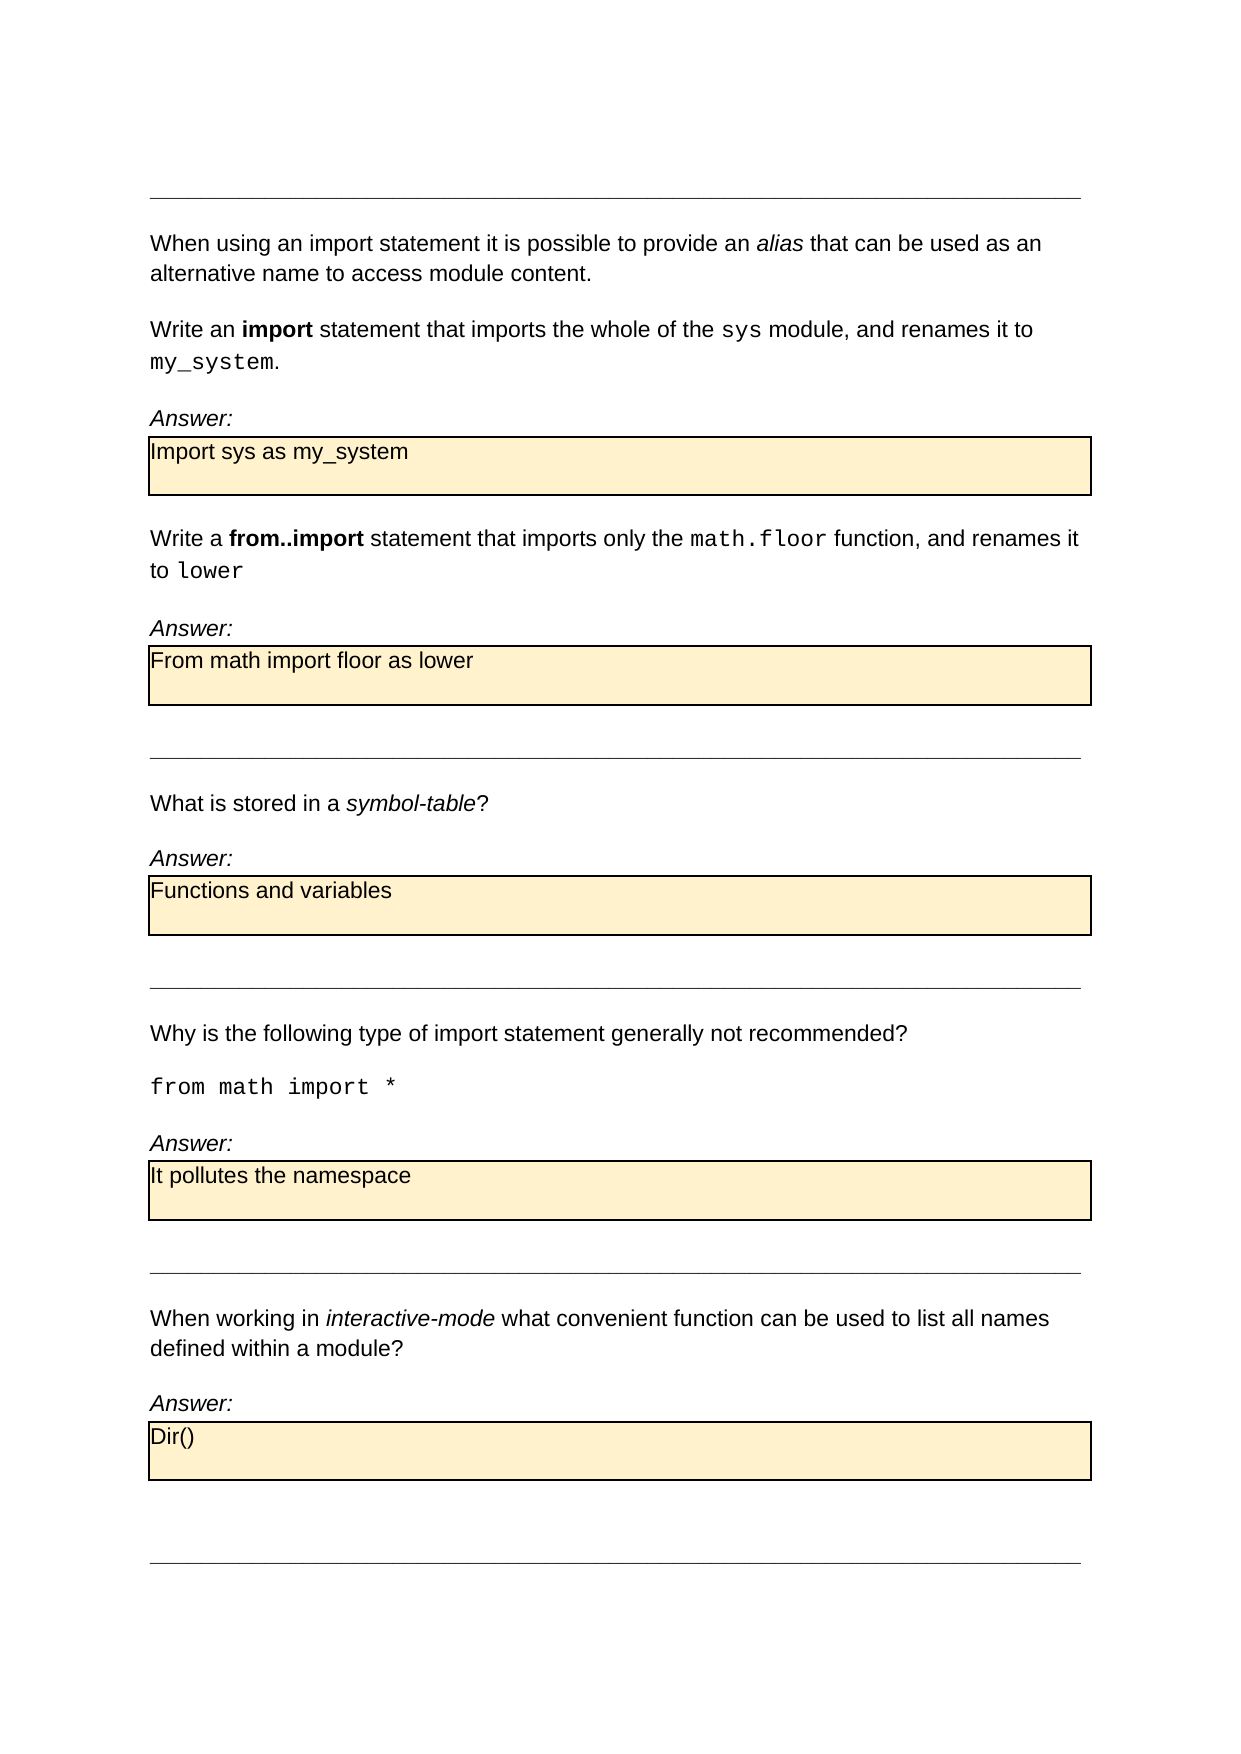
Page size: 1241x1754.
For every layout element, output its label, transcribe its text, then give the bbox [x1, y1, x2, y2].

text When working in interactive-mode what convenient function can be used to list all names defined within a module? [150, 1305, 1090, 1362]
text Answer: [150, 615, 1090, 641]
text _________________________________________________________________________ [150, 734, 1090, 761]
text Answer: [150, 845, 1090, 871]
text Answer: [150, 405, 1090, 432]
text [150, 1540, 1090, 1567]
text Write an import statement that imports the whole of the sys module, and renames it to my_system. [150, 316, 1090, 376]
text Answer: [150, 1390, 1090, 1417]
text Write a from..import statement that imports only the math.floor function, and renames it to lower [150, 525, 1090, 586]
text Import sys as my_system [150, 438, 1090, 464]
text from math import * [150, 1075, 1090, 1101]
text _________________________________________________________________________ [150, 175, 1090, 201]
text It pollutes the namespace [150, 1162, 1090, 1189]
text _________________________________________________________________________ [150, 965, 1090, 991]
text Dir() [150, 1423, 1090, 1449]
text Answer: [150, 1130, 1090, 1156]
text Why is the following type of import statement generally not recommended? [150, 1020, 1090, 1046]
text From math import floor as lower [150, 647, 1090, 673]
text What is stored in a symbol-table? [150, 790, 1090, 816]
text _________________________________________________________________________ [150, 1250, 1090, 1276]
text When using an import statement it is possible to provide an alias that can be used as an alternative name to access module content. [150, 230, 1090, 287]
text Functions and variables [150, 877, 1090, 904]
